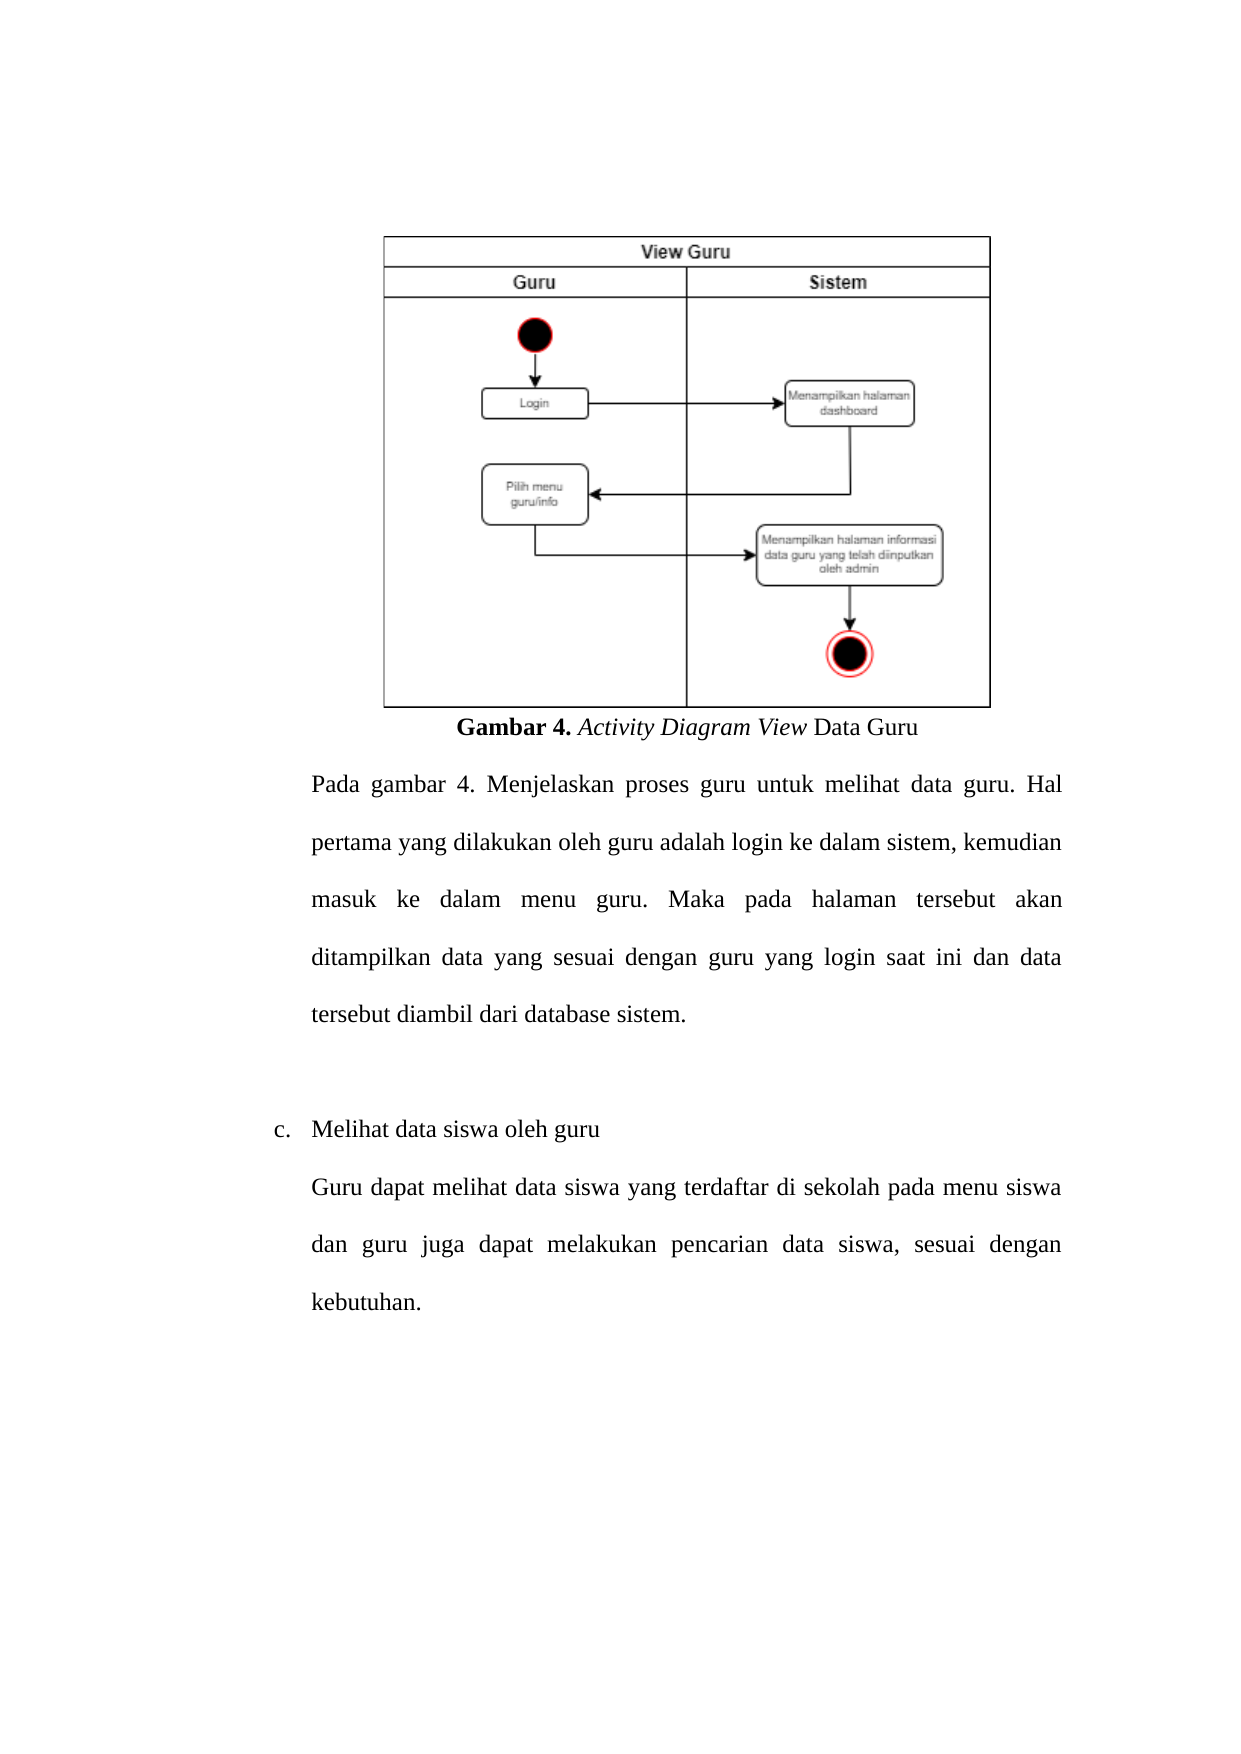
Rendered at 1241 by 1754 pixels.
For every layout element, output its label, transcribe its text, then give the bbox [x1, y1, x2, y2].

list Melihat data siswa oleh guru [274, 1114, 1063, 1143]
list Pada gambar 4. Menjelaskan proses guru untuk melihat data guru. Hal pertama yang dilakukan oleh guru adalah login ke dalam sistem, kemudian masuk ke dalam menu guru. Maka pada halaman tersebut akan ditampilkan data yang sesuai dengan guru yang login saat ini dan data tersebut diambil dari database sistem. [311, 769, 1063, 1028]
list Guru dapat melihat data siswa yang terdaftar di sekolah pada menu siswa dan guru juga dapat melakukan pencarian data siswa, sesuai dengan kebutuhan. [311, 1172, 1063, 1315]
picture [383, 236, 991, 708]
list Gambar 4. Activity Diagram View Data Guru [311, 712, 1063, 740]
